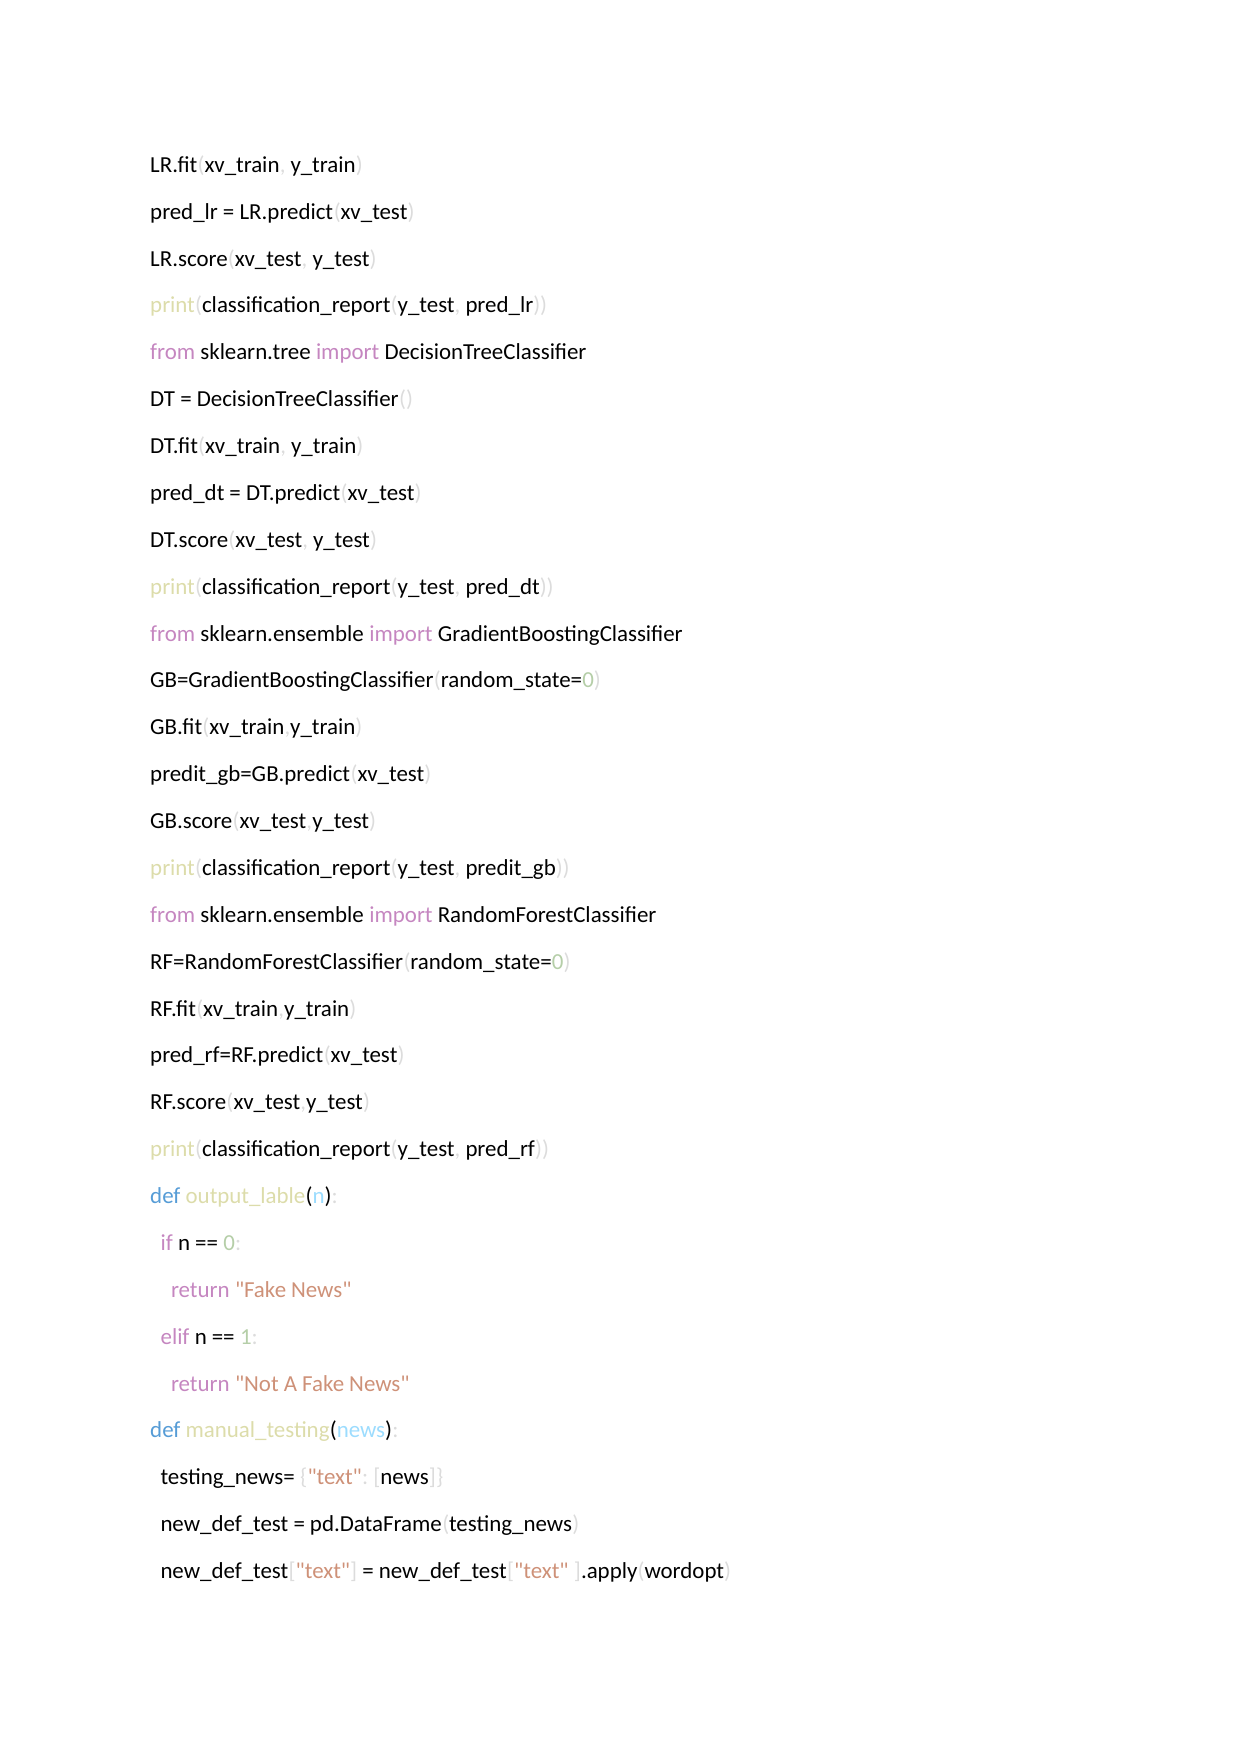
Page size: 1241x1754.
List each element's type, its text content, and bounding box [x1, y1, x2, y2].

text RF=RandomForestClassifier(random_state=0) [150, 947, 1090, 975]
text RF.fit(xv_train,y_train) [150, 994, 1090, 1022]
text new_def_test = pd.DataFrame(testing_news) [150, 1509, 1090, 1537]
text print(classification_report(y_test, predit_gb)) [150, 853, 1090, 881]
text RF.score(xv_test,y_test) [150, 1087, 1090, 1116]
text pred_rf=RF.predict(xv_test) [150, 1041, 1090, 1069]
text from sklearn.tree import DecisionTreeClassifier [150, 337, 1090, 366]
text GB.fit(xv_train,y_train) [150, 712, 1090, 741]
text print(classification_report(y_test, pred_rf)) [150, 1134, 1090, 1162]
text LR.fit(xv_train, y_train) [150, 150, 1090, 178]
text pred_dt = DT.predict(xv_test) [150, 478, 1090, 506]
text print(classification_report(y_test, pred_lr)) [150, 291, 1090, 319]
text from sklearn.ensemble import GradientBoostingClassifier [150, 619, 1090, 647]
text GB.score(xv_test,y_test) [150, 806, 1090, 834]
text LR.score(xv_test, y_test) [150, 244, 1090, 272]
text return "Not A Fake News" [150, 1369, 1090, 1397]
text print(classification_report(y_test, pred_dt)) [150, 572, 1090, 600]
text GB=GradientBoostingClassifier(random_state=0) [150, 666, 1090, 694]
text pred_lr = LR.predict(xv_test) [150, 197, 1090, 225]
text if n == 0: [150, 1228, 1090, 1256]
text DT = DecisionTreeClassifier() [150, 384, 1090, 412]
text def manual_testing(news): [150, 1416, 1090, 1444]
text new_def_test["text"] = new_def_test["text" ].apply(wordopt) [150, 1556, 1090, 1584]
text DT.fit(xv_train, y_train) [150, 431, 1090, 459]
text def output_lable(n): [150, 1181, 1090, 1209]
text return "Fake News" [150, 1275, 1090, 1303]
text DT.score(xv_test, y_test) [150, 525, 1090, 553]
text predit_gb=GB.predict(xv_test) [150, 759, 1090, 787]
text from sklearn.ensemble import RandomForestClassifier [150, 900, 1090, 928]
text testing_news= {"text": [news]} [150, 1462, 1090, 1491]
text elif n == 1: [150, 1322, 1090, 1350]
